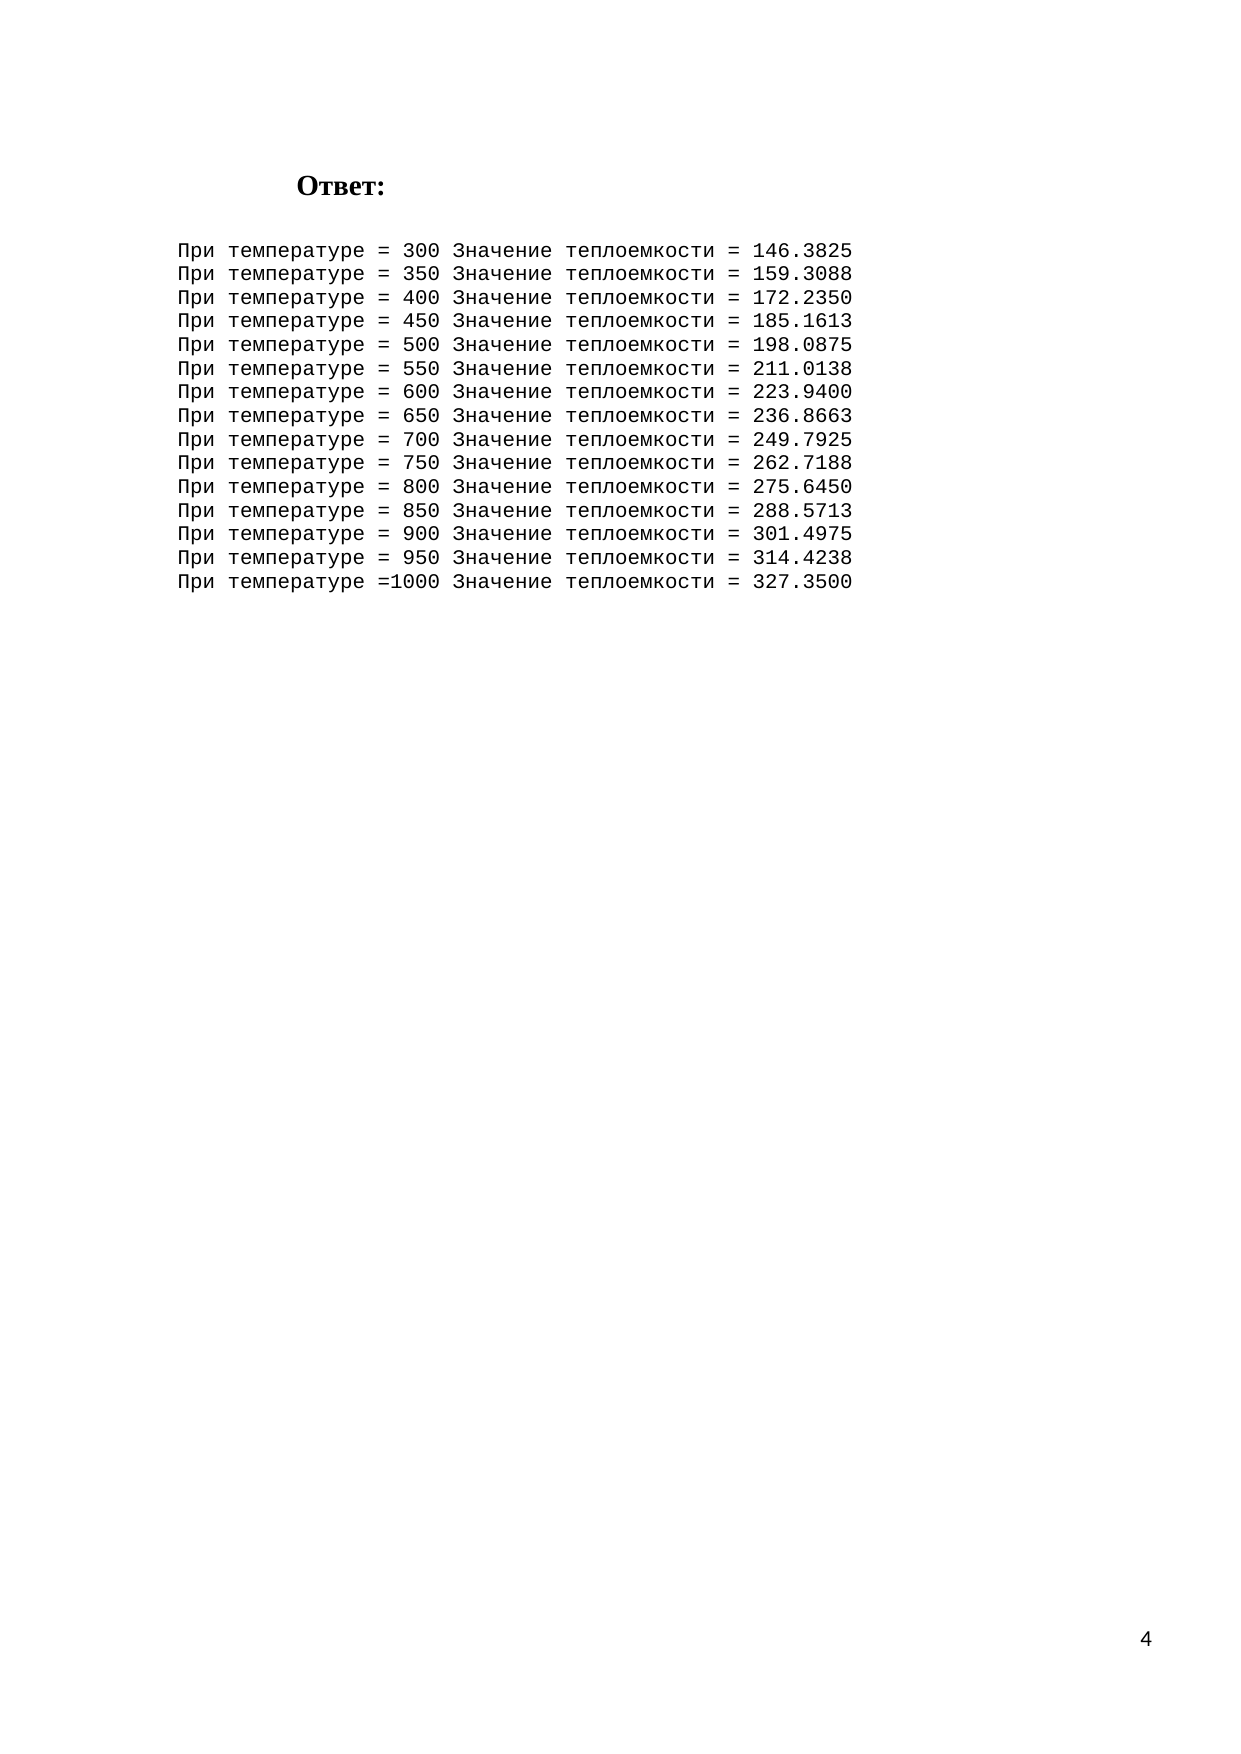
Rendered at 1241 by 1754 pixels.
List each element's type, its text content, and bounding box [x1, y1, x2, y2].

text При температуре = 800 Значение теплоемкости = 275.6450 [177, 476, 1152, 500]
list Ответ: [296, 168, 1152, 202]
text При температуре =1000 Значение теплоемкости = 327.3500 [177, 571, 1152, 594]
text При температуре = 950 Значение теплоемкости = 314.4238 [177, 547, 1152, 571]
text При температуре = 300 Значение теплоемкости = 146.3825 [177, 239, 1152, 263]
text При температуре = 750 Значение теплоемкости = 262.7188 [177, 452, 1152, 476]
text При температуре = 650 Значение теплоемкости = 236.8663 [177, 405, 1152, 429]
text При температуре = 400 Значение теплоемкости = 172.2350 [177, 287, 1152, 311]
text При температуре = 550 Значение теплоемкости = 211.0138 [177, 358, 1152, 381]
text При температуре = 700 Значение теплоемкости = 249.7925 [177, 429, 1152, 452]
text При температуре = 850 Значение теплоемкости = 288.5713 [177, 500, 1152, 523]
text При температуре = 900 Значение теплоемкости = 301.4975 [177, 523, 1152, 547]
text При температуре = 600 Значение теплоемкости = 223.9400 [177, 381, 1152, 405]
text При температуре = 450 Значение теплоемкости = 185.1613 [177, 311, 1152, 334]
text При температуре = 500 Значение теплоемкости = 198.0875 [177, 334, 1152, 358]
text При температуре = 350 Значение теплоемкости = 159.3088 [177, 263, 1152, 287]
